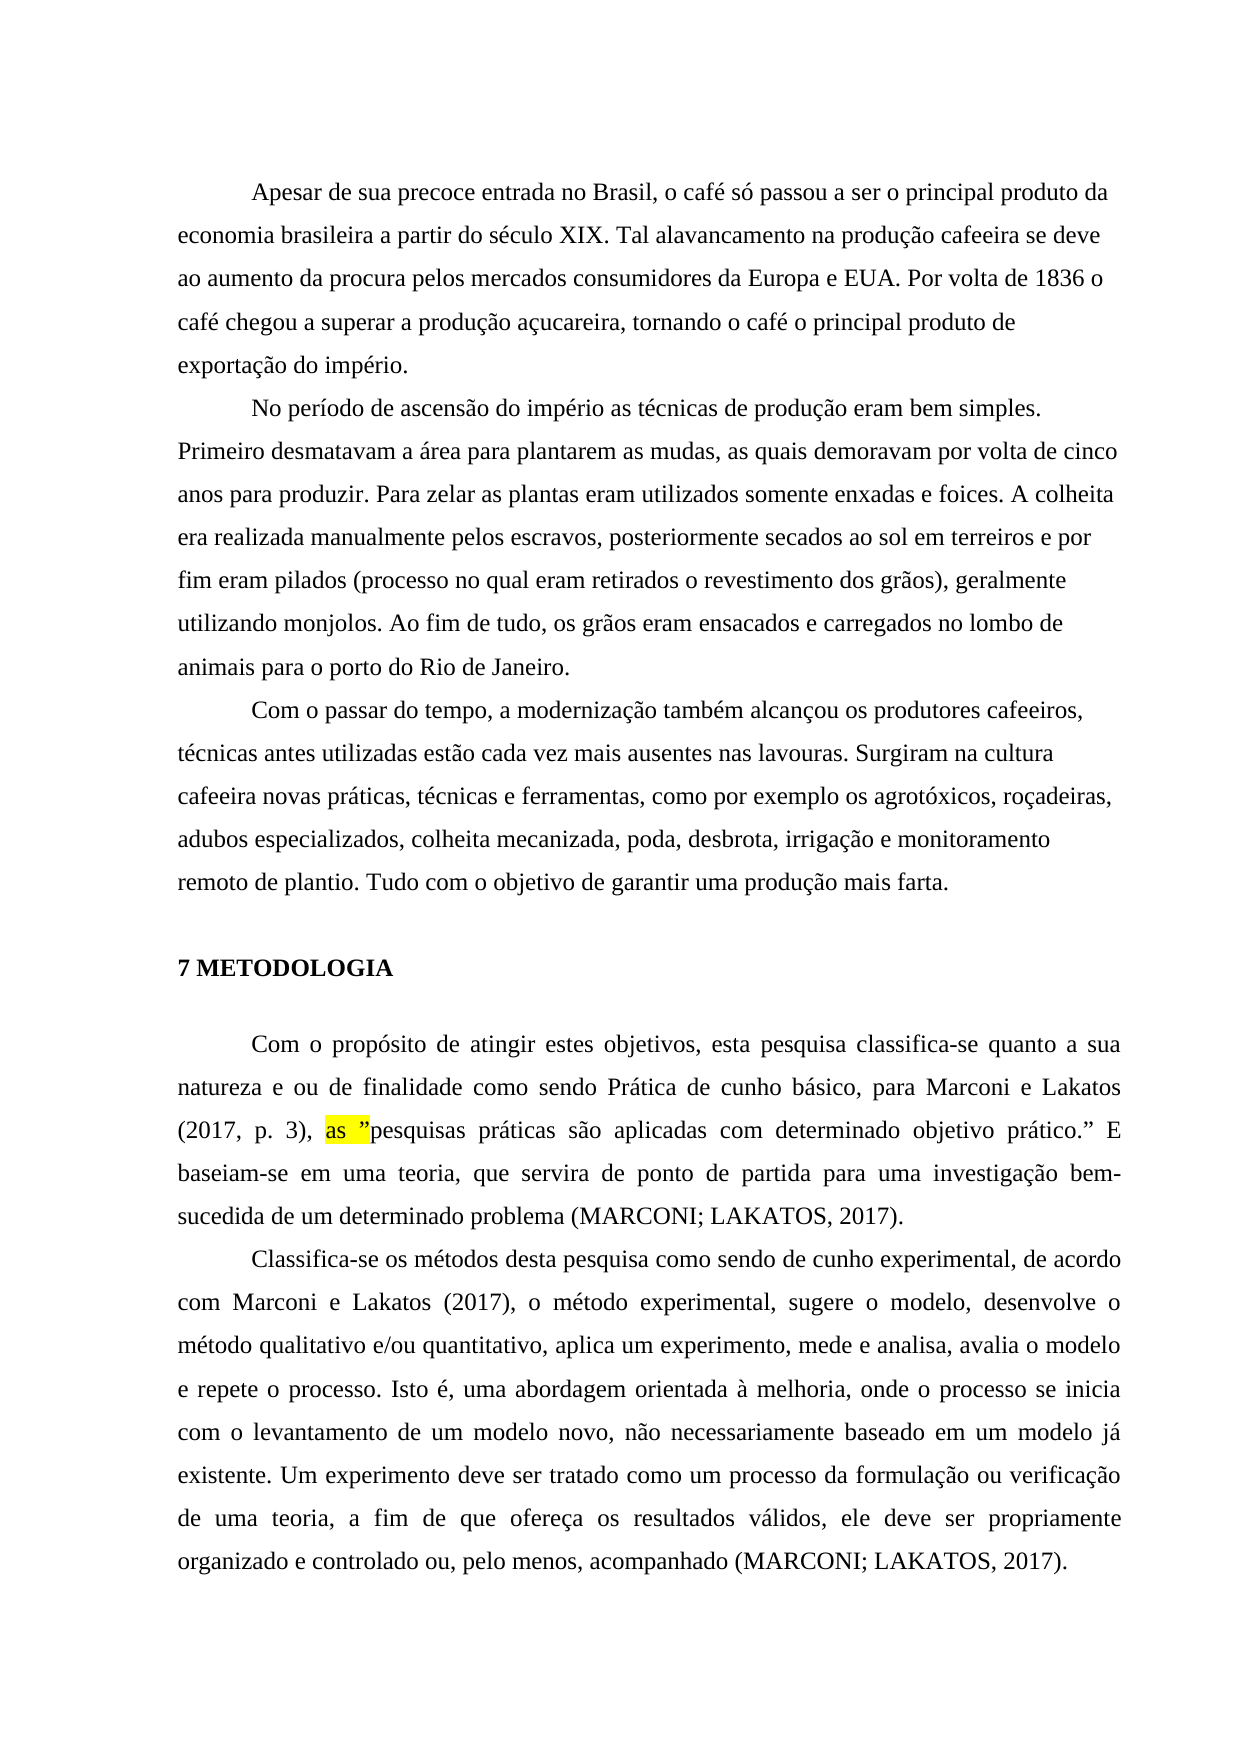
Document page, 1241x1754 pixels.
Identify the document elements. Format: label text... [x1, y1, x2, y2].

text Apesar de sua precoce entrada no Brasil, o café só passou a ser o principal produto da economia brasileira a partir do século XIX. Tal alavancamento na produção cafeeira se deve ao aumento da procura pelos mercados consumidores da Europa e EUA. Por volta de 1836 o café chegou a superar a produção açucareira, tornando o café o principal produto de exportação do império. [177, 177, 1122, 378]
text No período de ascensão do império as técnicas de produção eram bem simples. Primeiro desmatavam a área para plantarem as mudas, as quais demoravam por volta de cinco anos para produzir. Para zelar as plantas eram utilizados somente enxadas e foices. A colheita era realizada manualmente pelos escravos, posteriormente secados ao sol em terreiros e por fim eram pilados (processo no qual eram retirados o revestimento dos grãos), geralmente utilizando monjolos. Ao fim de tudo, os grãos eram ensacados e carregados no lombo de animais para o porto do Rio de Janeiro. [177, 393, 1122, 680]
text Com o propósito de atingir estes objetivos, esta pesquisa classifica-se quanto a sua natureza e ou de finalidade como sendo Prática de cunho básico, para Marconi e Lakatos (2017, p. 3), as ”pesquisas práticas são aplicadas com determinado objetivo prático.” E baseiam-se em uma teoria, que servira de ponto de partida para uma investigação bem-sucedida de um determinado problema (MARCONI; LAKATOS, 2017). [177, 1029, 1122, 1230]
text Classifica-se os métodos desta pesquisa como sendo de cunho experimental, de acordo com Marconi e Lakatos (2017), o método experimental, sugere o modelo, desenvolve o método qualitativo e/ou quantitativo, aplica um experimento, mede e analisa, avalia o modelo e repete o processo. Isto é, uma abordagem orientada à melhoria, onde o processo se inicia com o levantamento de um modelo novo, não necessariamente baseado em um modelo já existente. Um experimento deve ser tratado como um processo da formulação ou verificação de uma teoria, a fim de que ofereça os resultados válidos, ele deve ser propriamente organizado e controlado ou, pelo menos, acompanhado (MARCONI; LAKATOS, 2017). [177, 1244, 1122, 1575]
text Com o passar do tempo, a modernização também alcançou os produtores cafeeiros, técnicas antes utilizadas estão cada vez mais ausentes nas lavouras. Surgiram na cultura cafeeira novas práticas, técnicas e ferramentas, como por exemplo os agrotóxicos, roçadeiras, adubos especializados, colheita mecanizada, poda, desbrota, irrigação e monitoramento remoto de plantio. Tudo com o objetivo de garantir uma produção mais farta. [177, 695, 1122, 896]
subtitle 7 METODOLOGIA [177, 953, 1122, 982]
